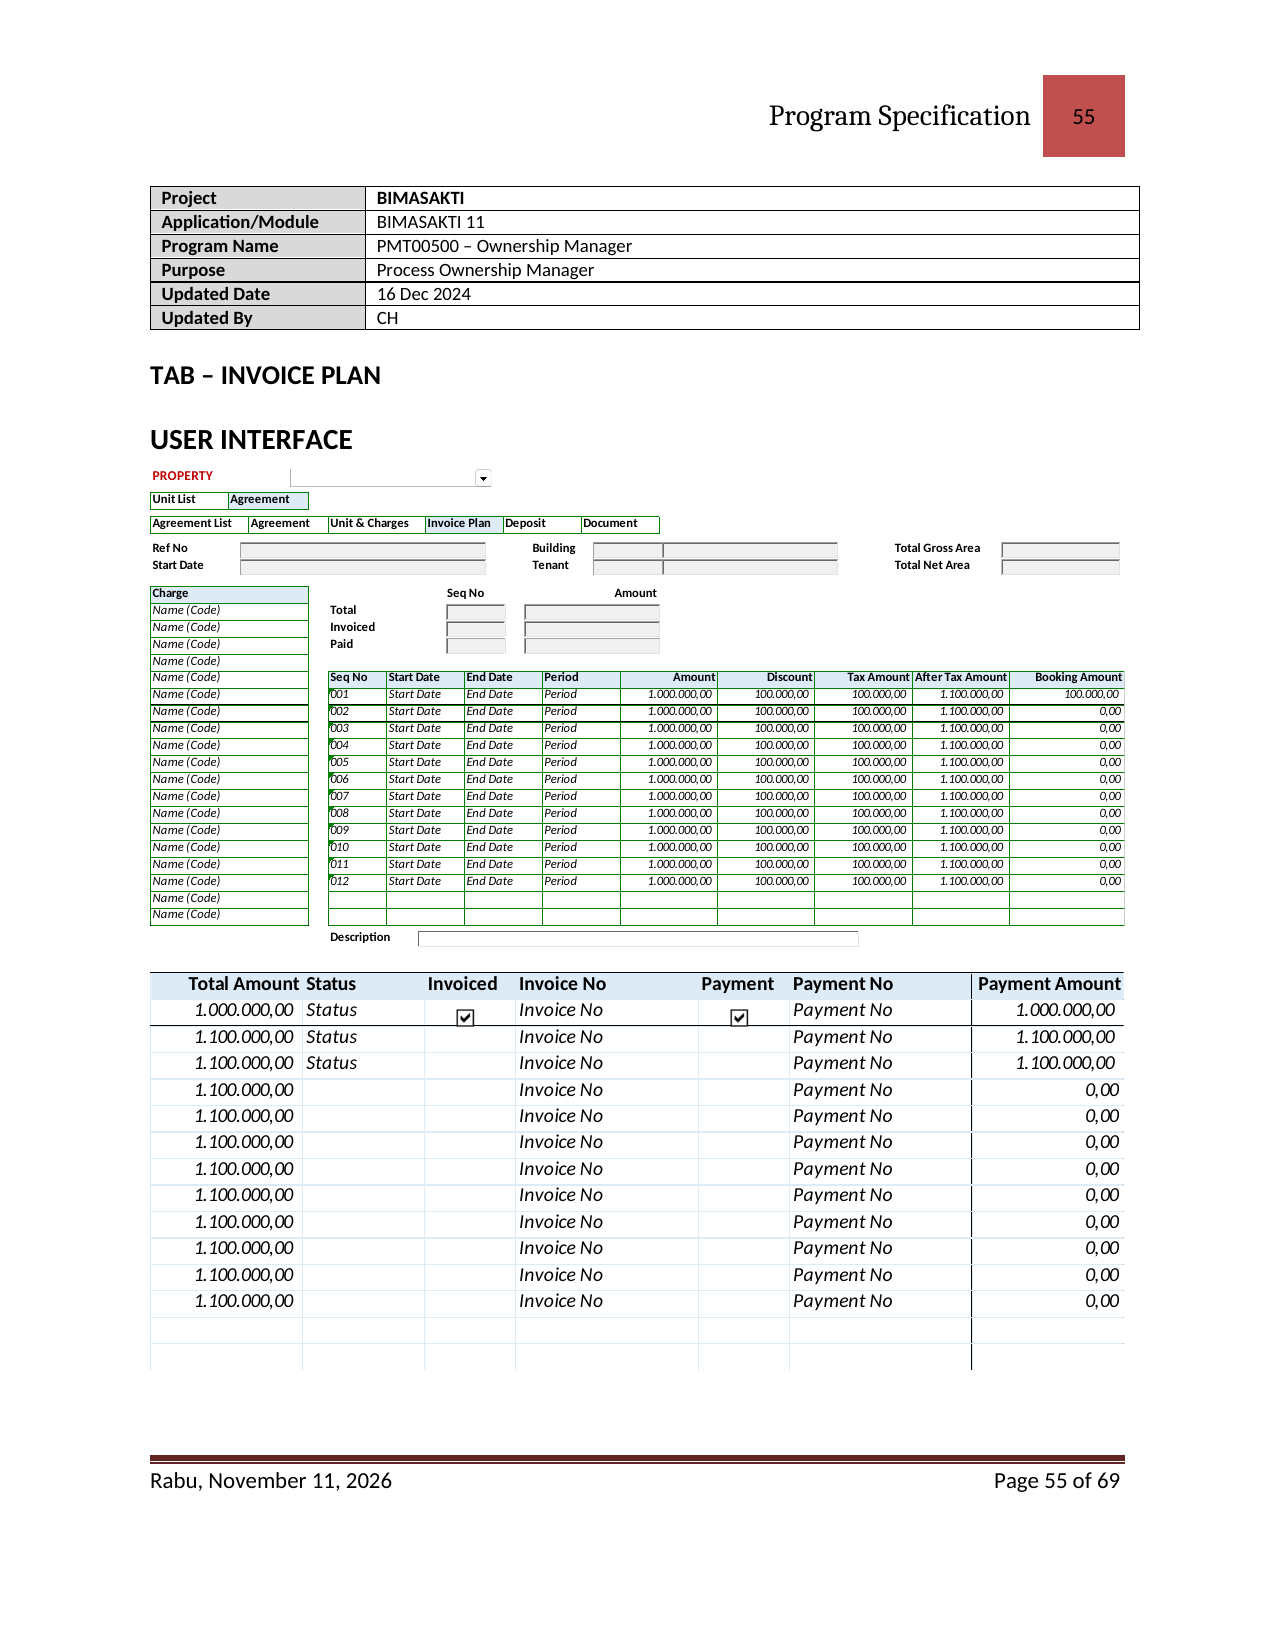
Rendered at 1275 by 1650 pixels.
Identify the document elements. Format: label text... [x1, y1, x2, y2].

subtitle USER INTERFACE [150, 421, 1125, 457]
subtitle TAB – INVOICE PLAN [150, 358, 1125, 391]
